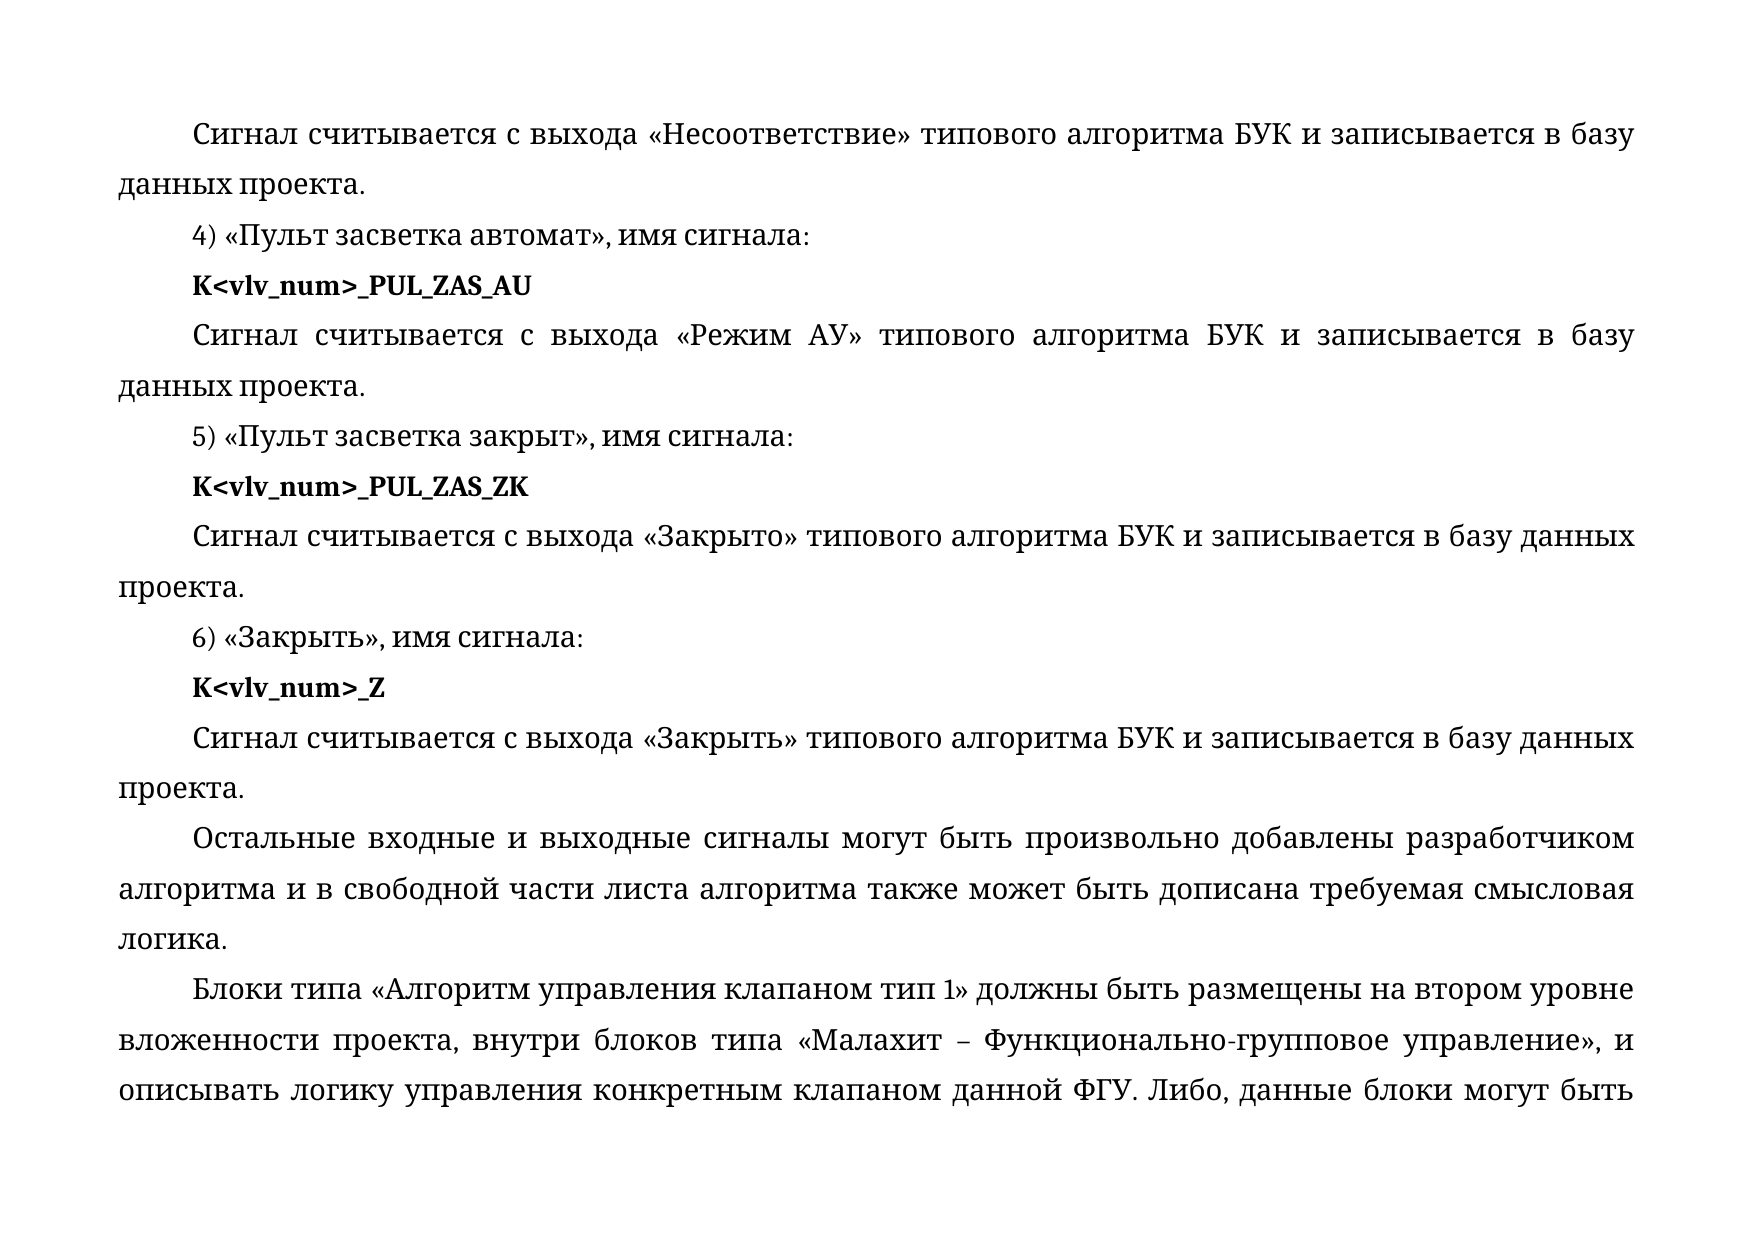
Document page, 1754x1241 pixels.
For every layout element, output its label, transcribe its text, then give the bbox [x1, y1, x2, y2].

text K<vlv_num>_PUL_ZAS_ZK [118, 470, 1636, 504]
text Сигнал считывается с выхода «Несоответствие» типового алгоритма БУК и записывается в базу данных проекта. [118, 118, 1636, 202]
text 4) «Пульт засветка автомат», имя сигнала: [118, 219, 1636, 252]
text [118, 973, 1636, 1108]
text 6) «Закрыть», имя сигнала: [118, 621, 1636, 655]
text K<vlv_num>_Z [118, 672, 1636, 705]
text K<vlv_num>_PUL_ZAS_AU [118, 269, 1636, 303]
text Сигнал считывается с выхода «Режим АУ» типового алгоритма БУК и записывается в базу данных проекта. [118, 319, 1636, 403]
text Остальные входные и выходные сигналы могут быть произвольно добавлены разработчиком алгоритма и в свободной части листа алгоритма также может быть дописана требуемая смысловая логика. [118, 822, 1636, 957]
text Сигнал считывается с выхода «Закрыто» типового алгоритма БУК и записывается в базу данных проекта. [118, 521, 1636, 604]
text 5) «Пульт засветка закрыт», имя сигнала: [118, 420, 1636, 453]
text Сигнал считывается с выхода «Закрыть» типового алгоритма БУК и записывается в базу данных проекта. [118, 722, 1636, 806]
